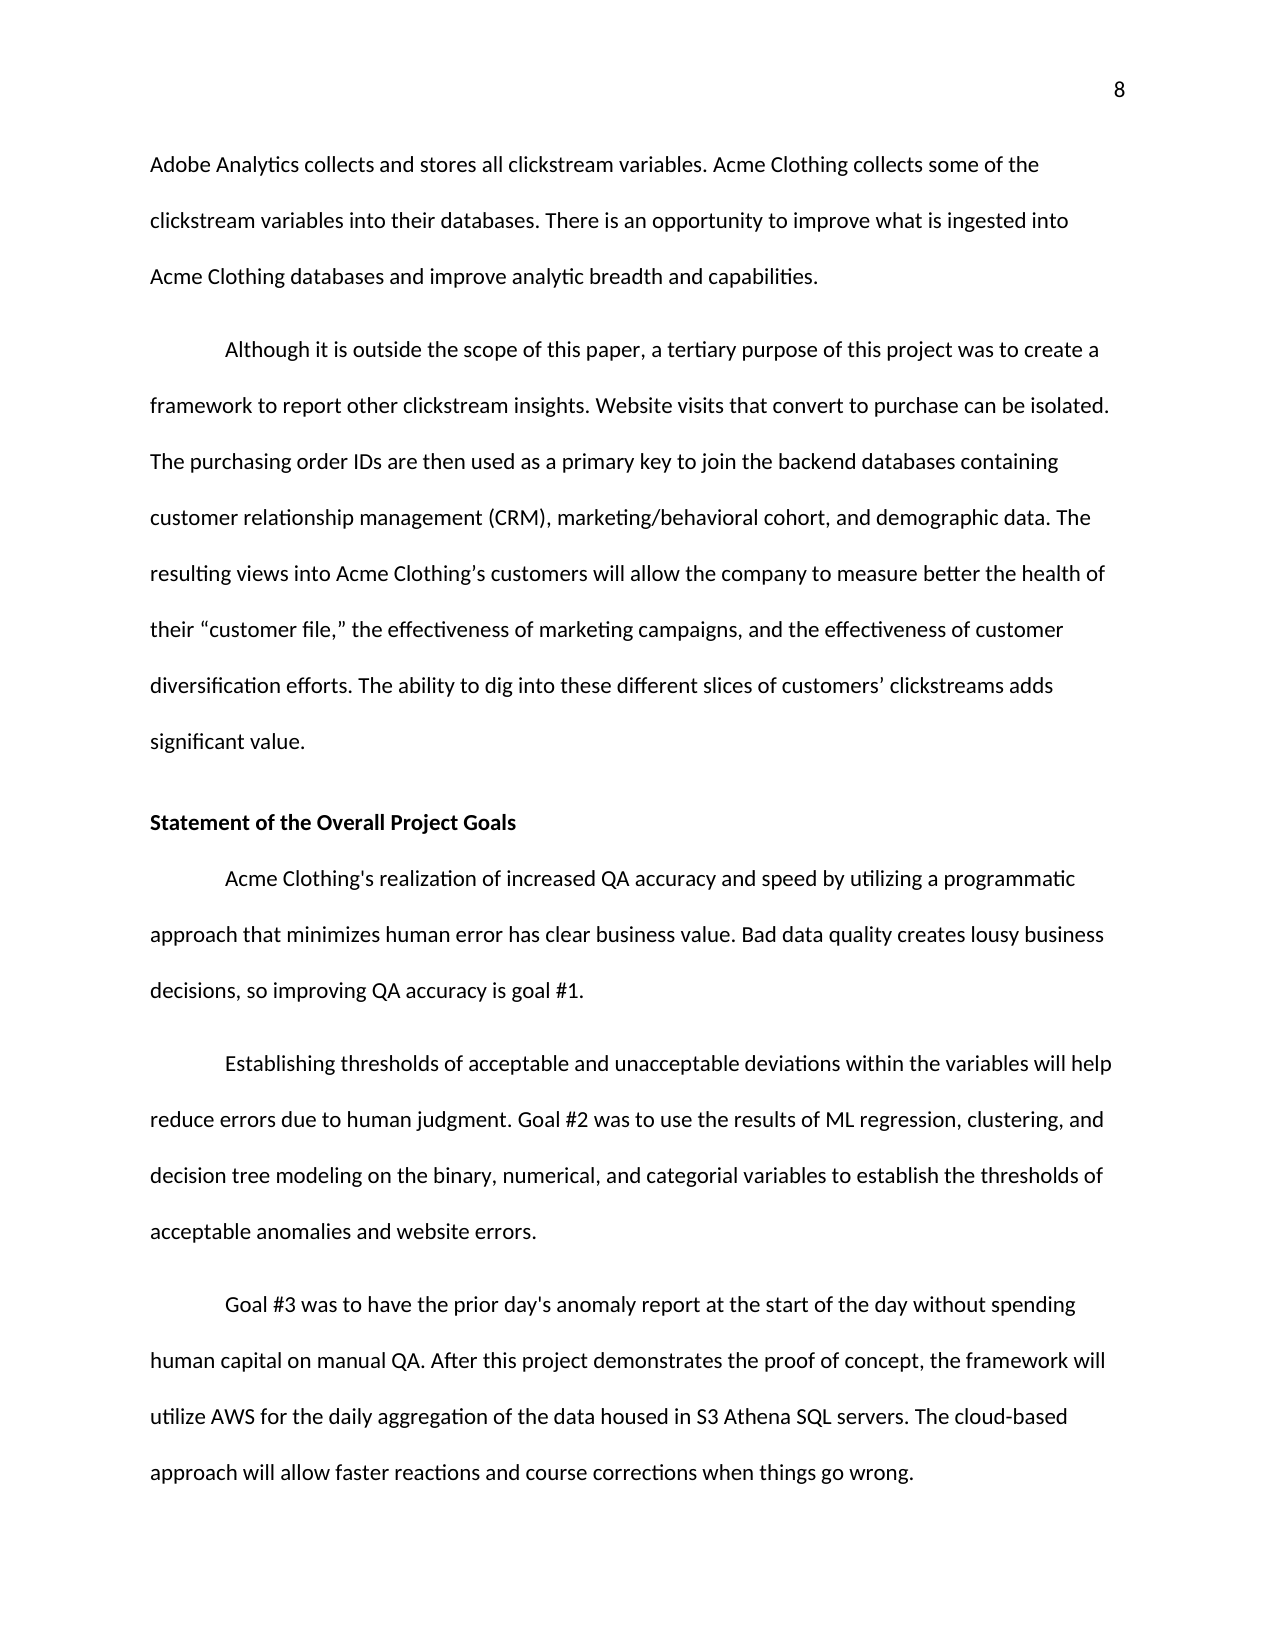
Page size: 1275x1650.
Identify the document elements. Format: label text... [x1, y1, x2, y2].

text Establishing thresholds of acceptable and unacceptable deviations within the variables will help reduce errors due to human judgment. Goal #2 was to use the results of ML regression, clustering, and decision tree modeling on the binary, numerical, and categorial variables to establish the thresholds of acceptable anomalies and website errors. [150, 1049, 1125, 1245]
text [150, 150, 1125, 290]
text Acme Clothing's realization of increased QA accuracy and speed by utilizing a programmatic approach that minimizes human error has clear business value. Bad data quality creates lousy business decisions, so improving QA accuracy is goal #1. [150, 864, 1125, 1004]
text Goal #3 was to have the prior day's anomaly report at the start of the day without spending human capital on manual QA. After this project demonstrates the proof of concept, the framework will utilize AWS for the daily aggregation of the data housed in S3 Athena SQL servers. The cloud-based approach will allow faster reactions and course corrections when things go wrong. [150, 1290, 1125, 1486]
subtitle Statement of the Overall Project Goals [150, 808, 1125, 836]
text Although it is outside the scope of this paper, a tertiary purpose of this project was to create a framework to report other clickstream insights. Website visits that convert to purchase can be isolated. The purchasing order IDs are then used as a primary key to join the backend databases containing customer relationship management (CRM), marketing/behavioral cohort, and demographic data. The resulting views into Acme Clothing’s customers will allow the company to measure better the health of their “customer file,” the effectiveness of marketing campaigns, and the effectiveness of customer diversification efforts. The ability to dig into these different slices of customers’ clickstreams adds significant value. [150, 335, 1125, 755]
